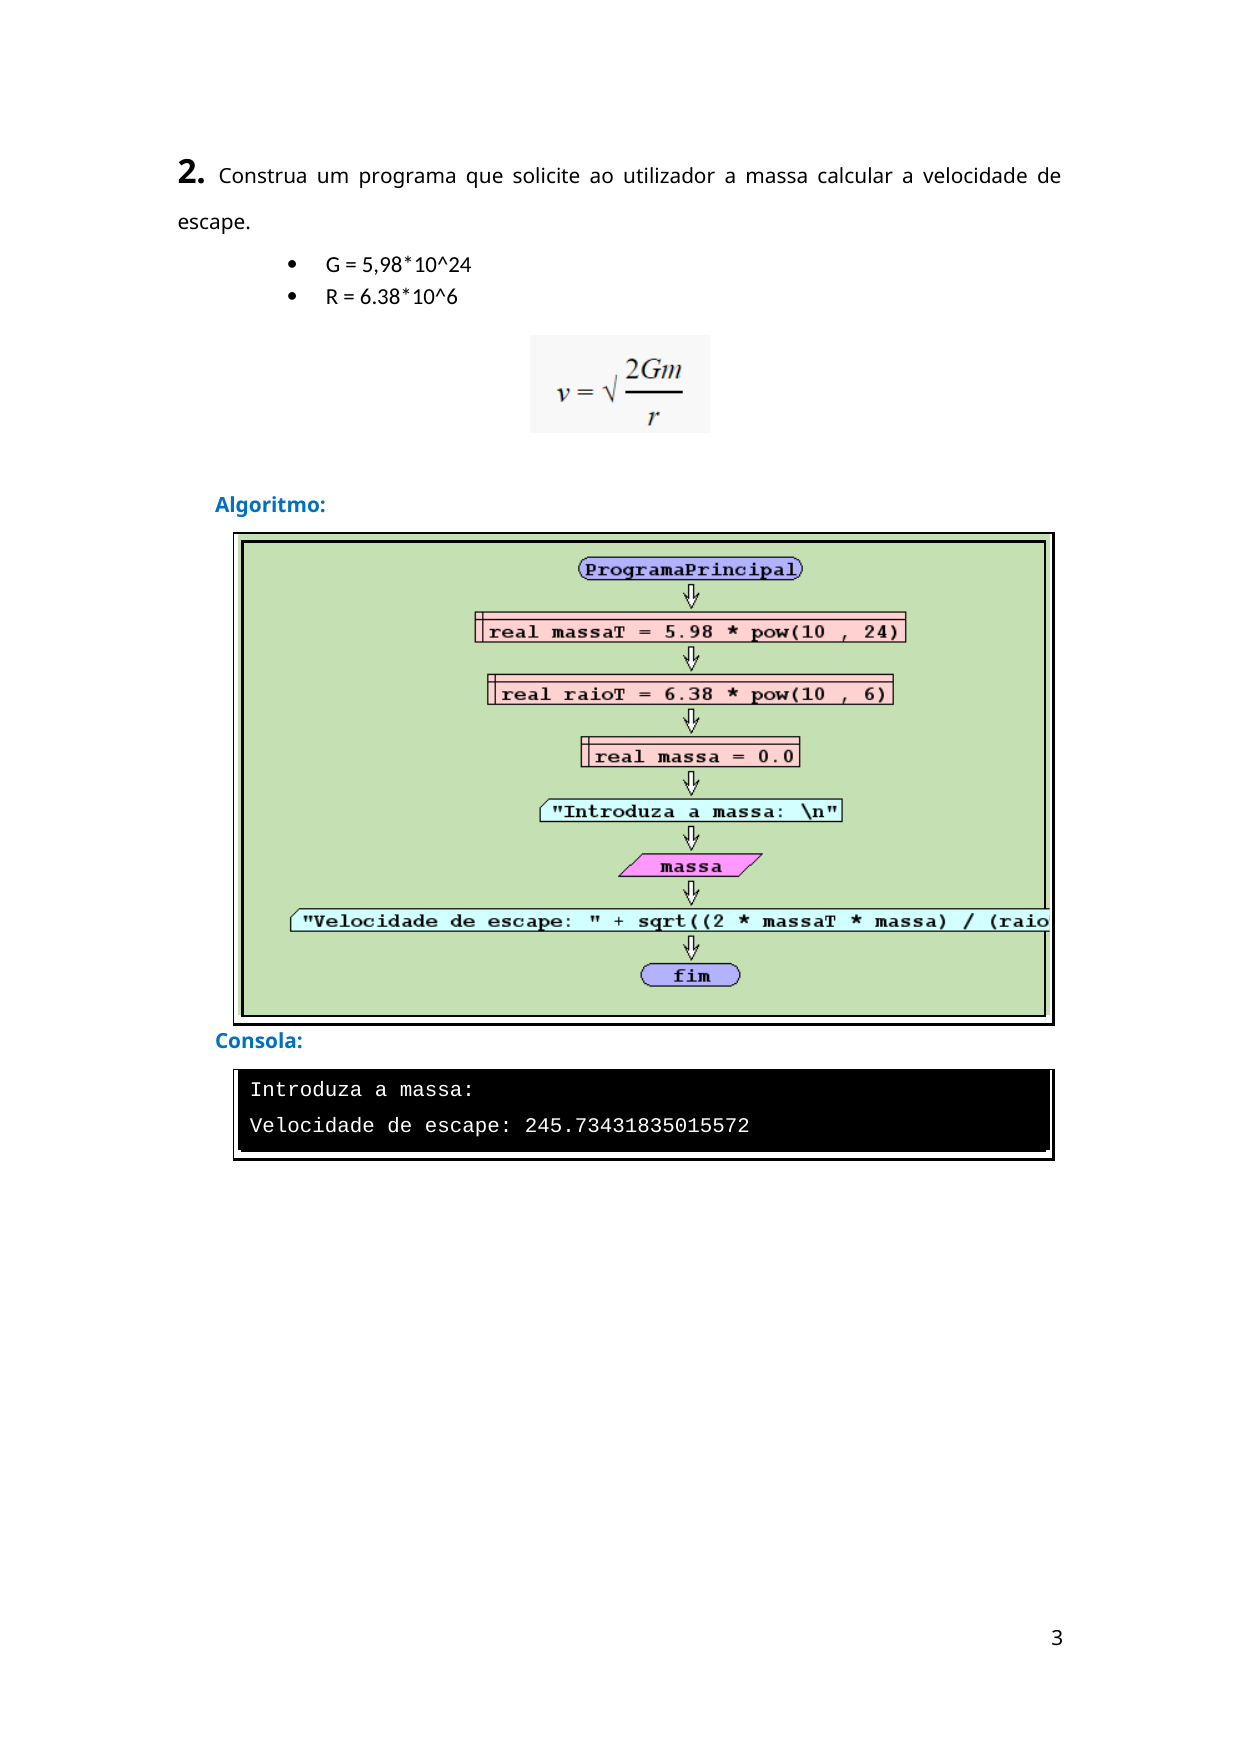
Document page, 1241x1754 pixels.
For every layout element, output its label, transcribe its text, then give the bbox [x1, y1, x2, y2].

text 2. Construa um programa que solicite ao utilizador a massa calcular a velocidade de escape. [177, 148, 1063, 236]
text Algoritmo: [215, 490, 1063, 518]
table_header Introduza a massa: Velocidade de escape: 245.73431835015572 [238, 1070, 1050, 1150]
list G = 5,98*10^24 [288, 250, 1063, 278]
list R = 6.38*10^6 [288, 282, 1063, 310]
picture [249, 543, 1050, 1003]
picture [530, 335, 711, 433]
text Consola: [215, 1026, 1063, 1054]
table_header [238, 534, 1050, 1015]
